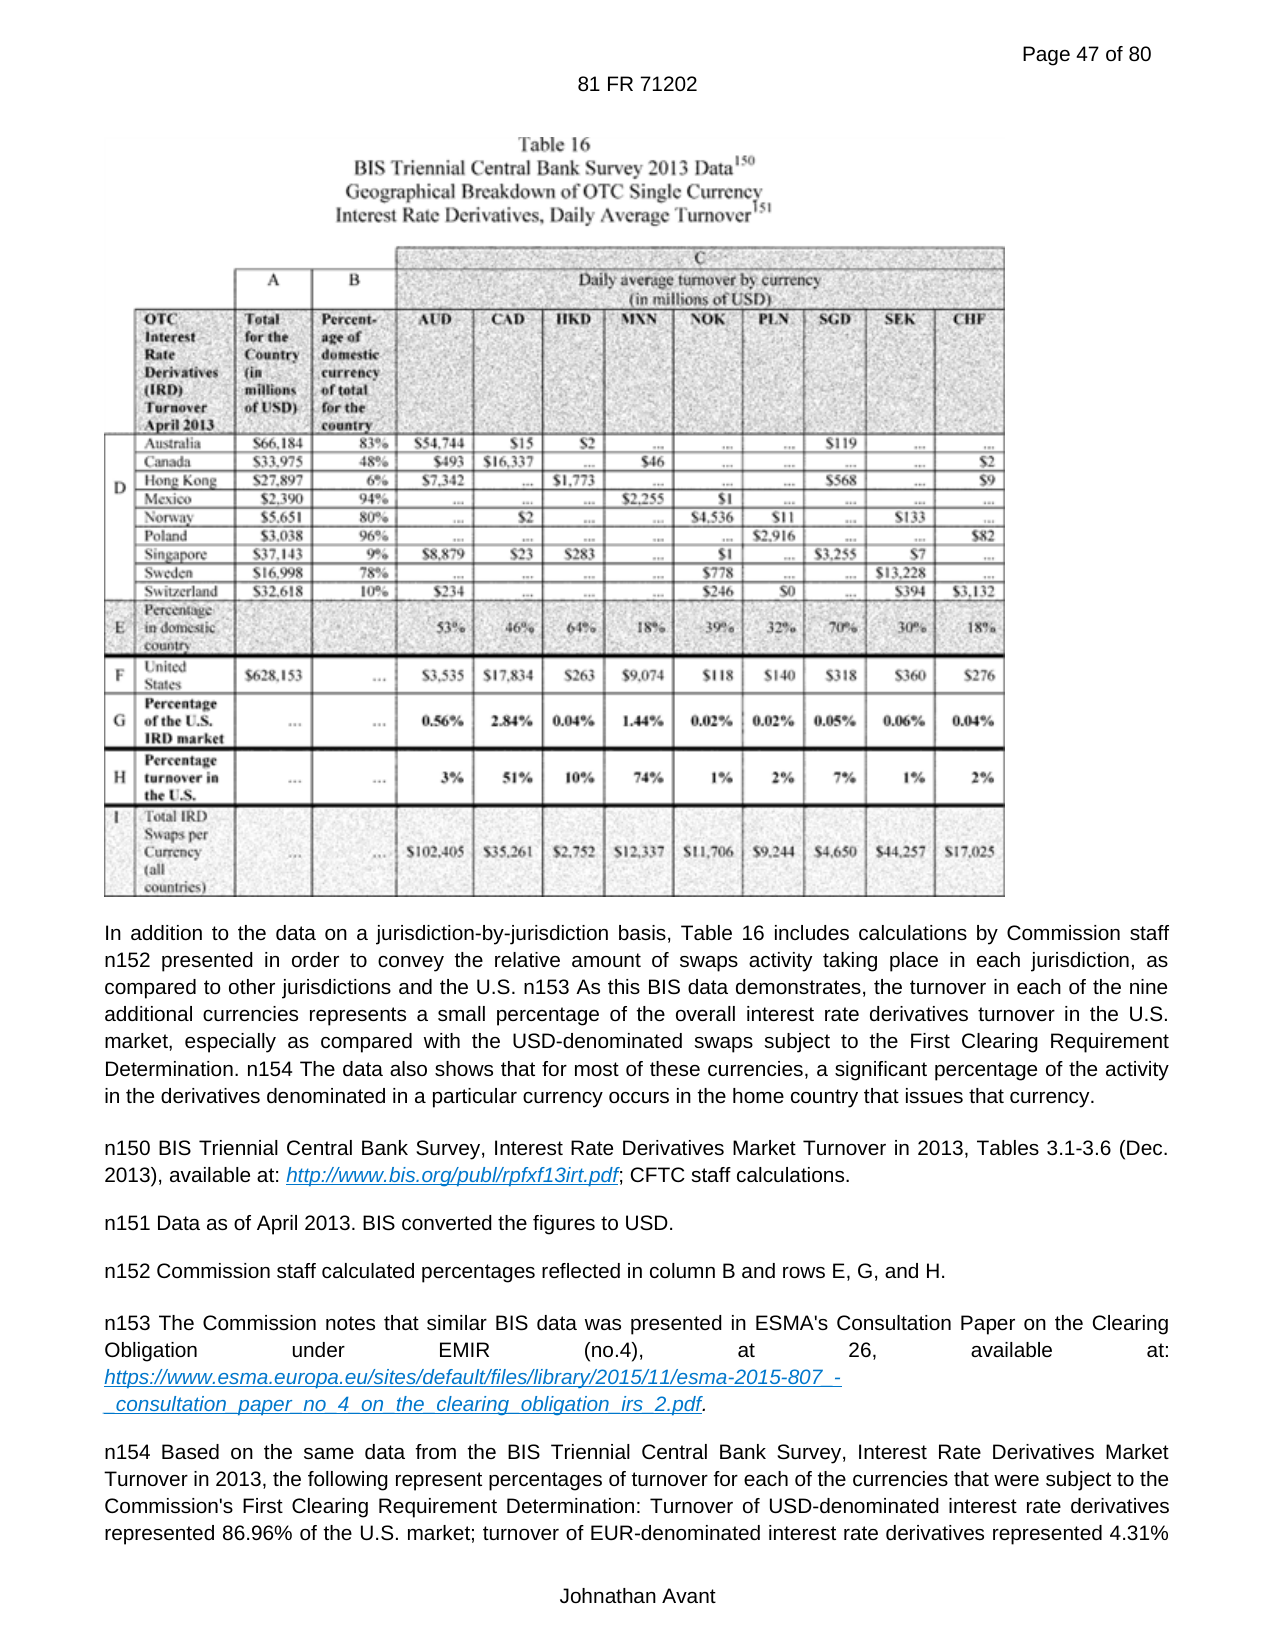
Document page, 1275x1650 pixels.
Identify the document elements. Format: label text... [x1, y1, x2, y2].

text n153 The Commission notes that similar BIS data was presented in ESMA's Consultation Paper on the Clearing Obligation under EMIR (no.4), at 26, available at: https://www.esma.europa.eu/sites/default/files/library/2015/11/esma-2015-807_-_consultation_paper_no_4_on_the_clearing_obligation_irs_2.pdf. [104, 1307, 1171, 1416]
text n152 Commission staff calculated percentages reflected in column B and rows E, G, and H. [104, 1255, 1171, 1282]
text n150 BIS Triennial Central Bank Survey, Interest Rate Derivatives Market Turnover in 2013, Tables 3.1-3.6 (Dec. 2013), available at: http://www.bis.org/publ/rpfxf13irt.pdf; CFTC staff calculations. [104, 1132, 1171, 1187]
picture [104, 137, 1005, 897]
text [104, 1437, 1171, 1545]
text n151 Data as of April 2013. BIS converted the figures to USD. [104, 1207, 1171, 1234]
text In addition to the data on a jurisdiction-by-jurisdiction basis, Table 16 includes calculations by Commission staff n152 presented in order to convey the relative amount of swaps activity taking place in each jurisdiction, as compared to other jurisdictions and the U.S. n153 As this BIS data demonstrates, the turnover in each of the nine additional currencies represents a small percentage of the overall interest rate derivatives turnover in the U.S. market, especially as compared with the USD-denominated swaps subject to the First Clearing Requirement Determination. n154 The data also shows that for most of these currencies, a significant percentage of the activity in the derivatives denominated in a particular currency occurs in the home country that issues that currency. [104, 918, 1171, 1107]
